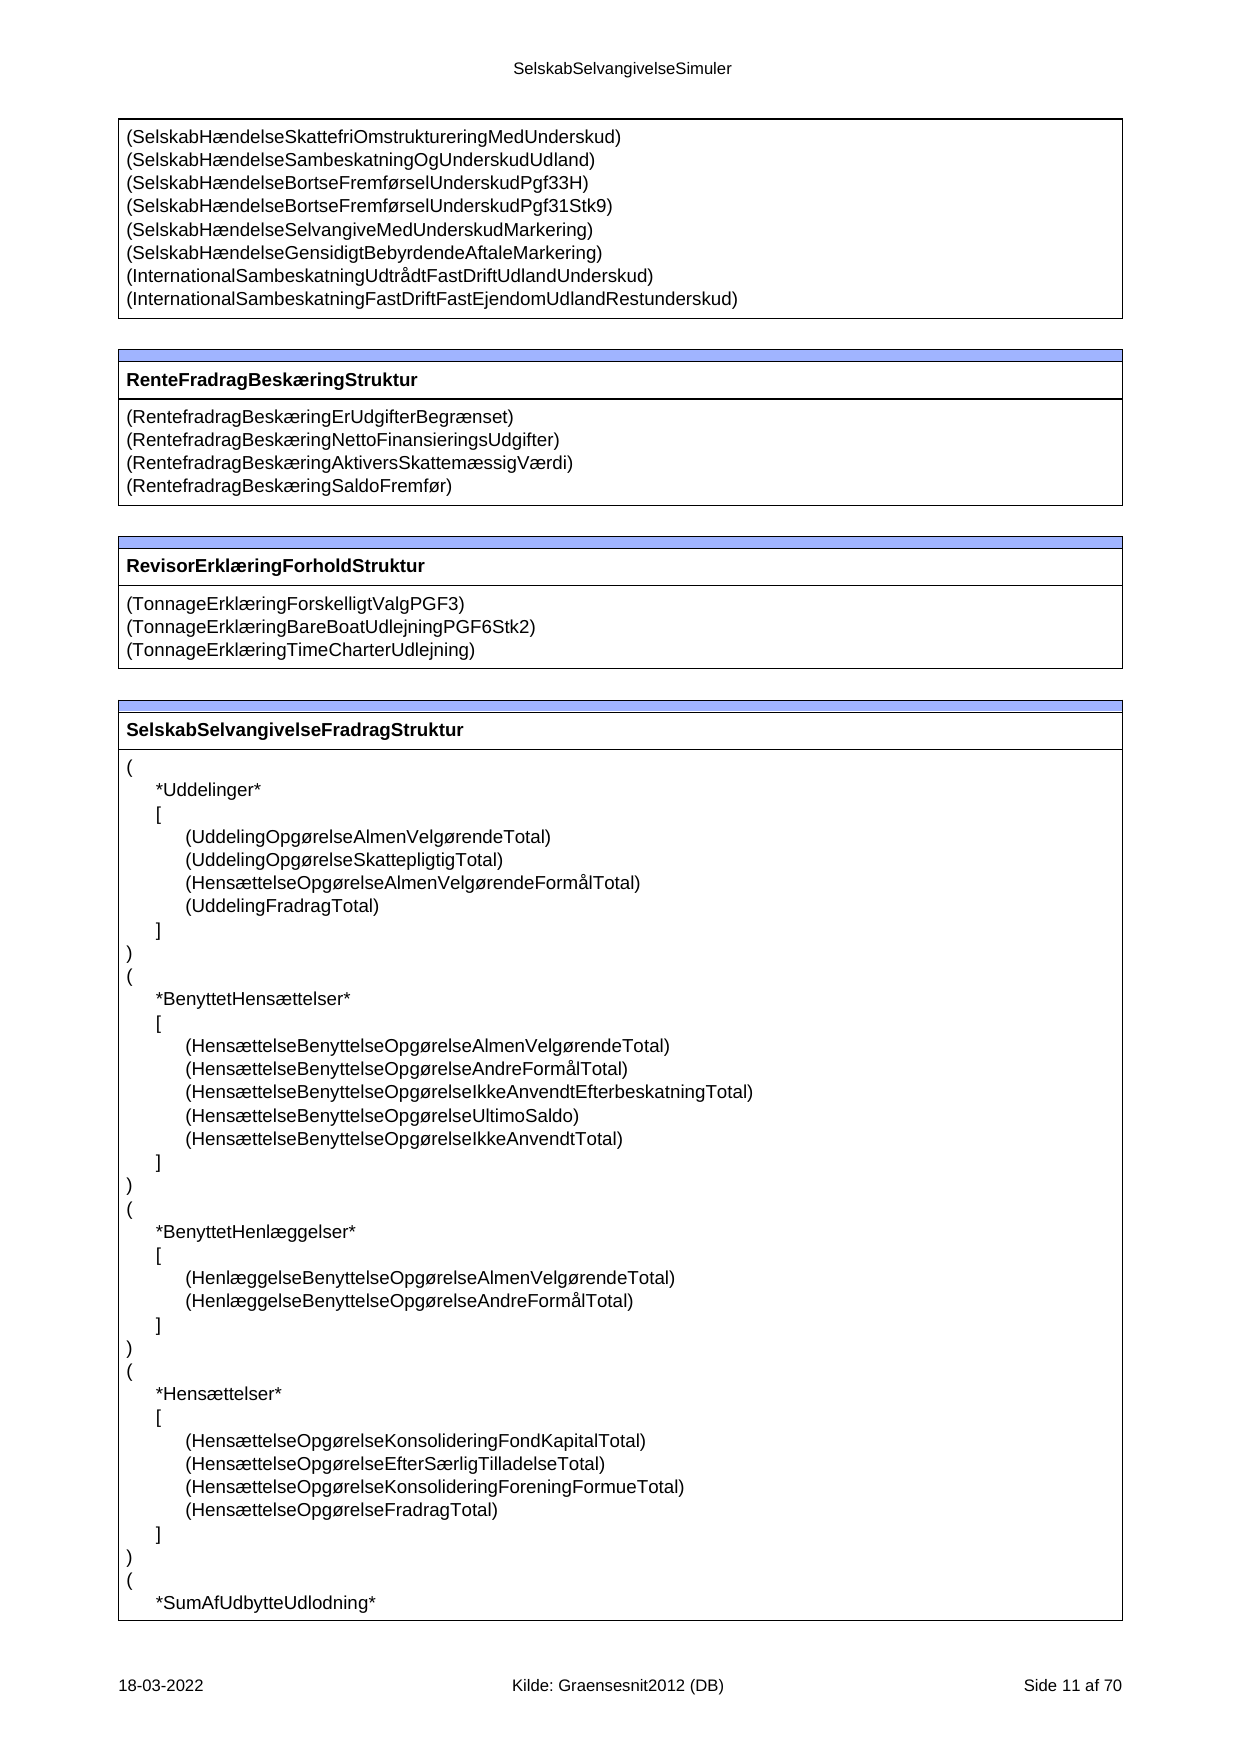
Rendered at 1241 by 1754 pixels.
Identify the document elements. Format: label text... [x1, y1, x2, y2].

table_cell RevisorErklæringForholdStruktur [119, 549, 1122, 585]
table_cell (TonnageErklæringForskelligtValgPGF3) (TonnageErklæringBareBoatUdlejningPGF6Stk2) (TonnageErklæringTimeCharterUdlejning) [119, 586, 1122, 668]
table_cell (RentefradragBeskæringErUdgifterBegrænset) (RentefradragBeskæringNettoFinansieringsUdgifter) (RentefradragBeskæringAktiversSkattemæssigVærdi) (RentefradragBeskæringSaldoFremfør) [119, 400, 1122, 505]
table_header [119, 701, 1122, 711]
table_header [119, 350, 1122, 361]
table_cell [119, 750, 1122, 1620]
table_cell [119, 120, 1122, 318]
table_header [119, 537, 1122, 548]
table_cell SelskabSelvangivelseFradragStruktur [119, 713, 1122, 748]
table_cell RenteFradragBeskæringStruktur [119, 362, 1122, 398]
